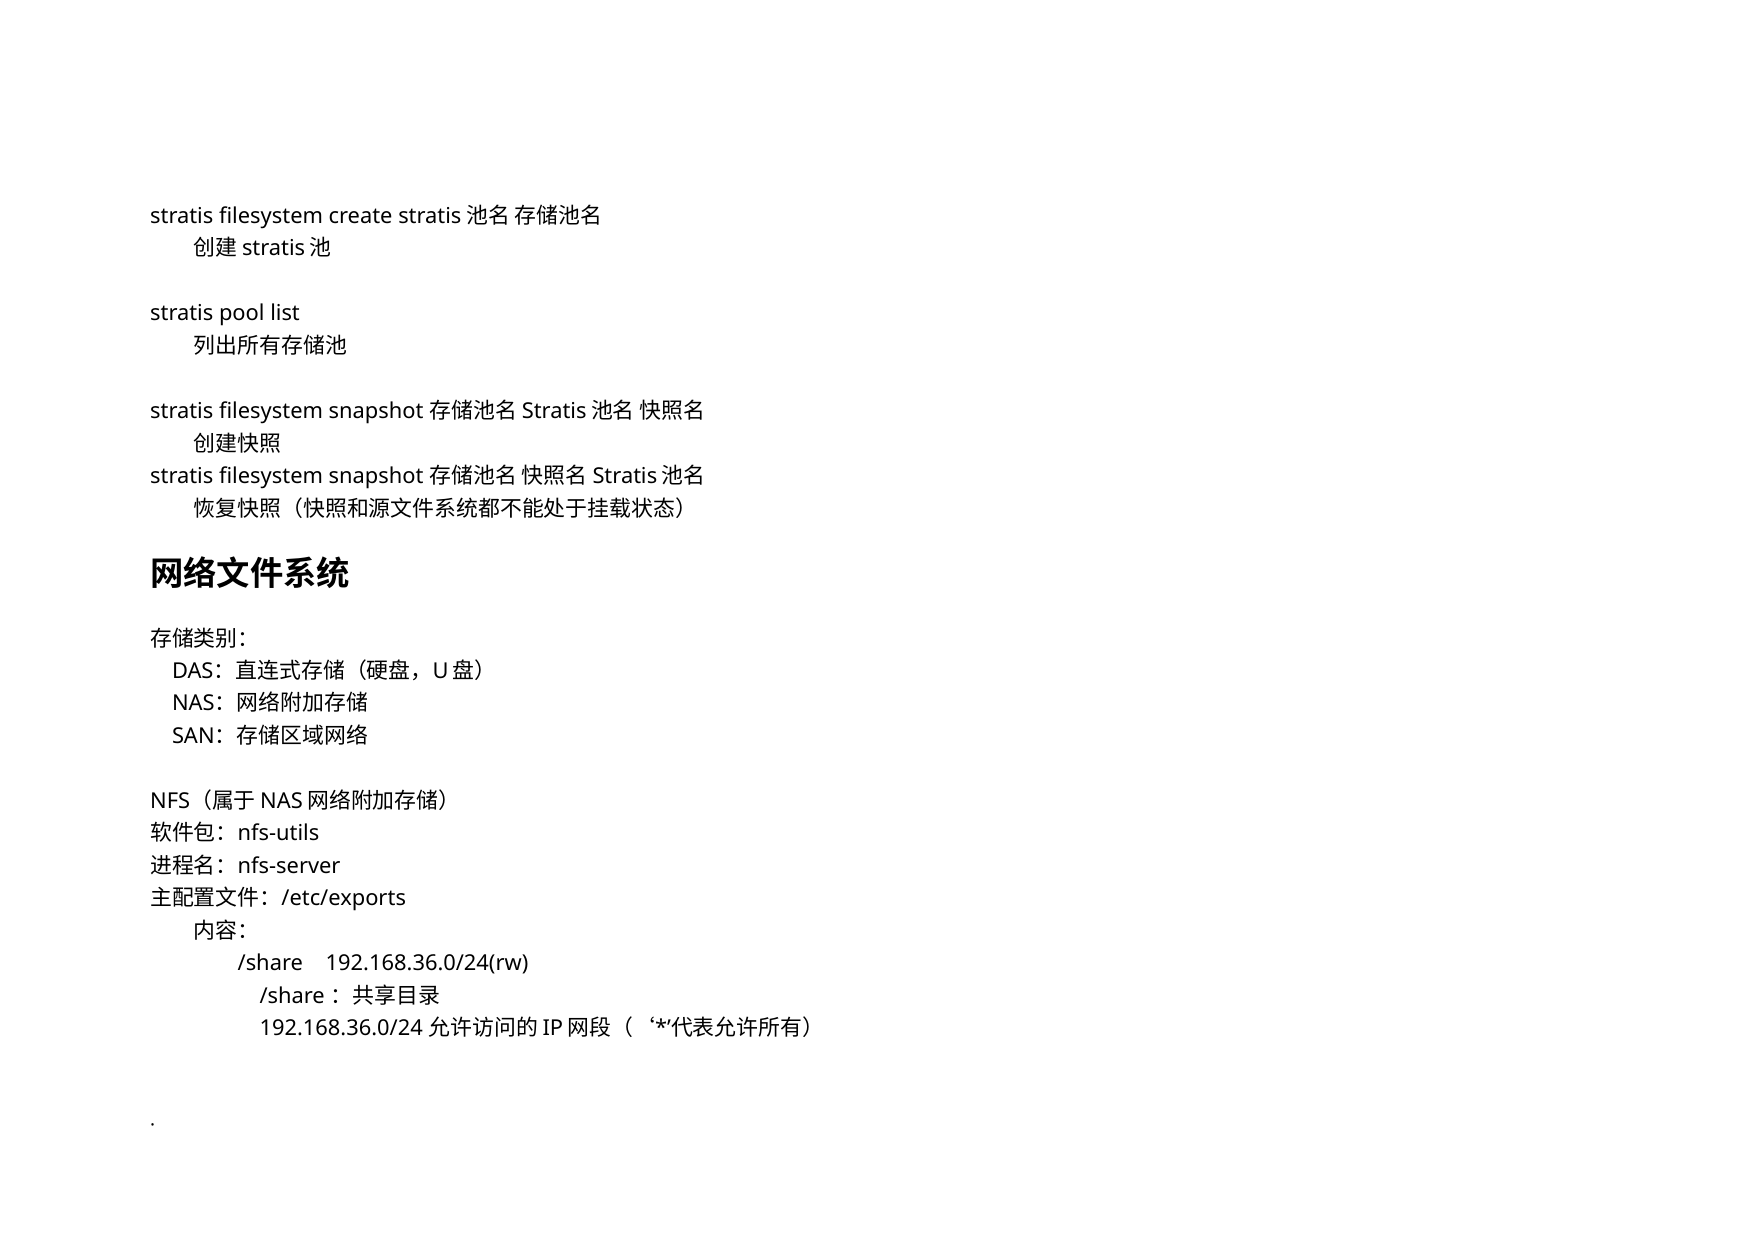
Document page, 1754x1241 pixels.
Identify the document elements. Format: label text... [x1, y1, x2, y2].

text SAN：存储区域网络 [172, 718, 1604, 750]
text stratis filesystem create stratis池名 存储池名 [150, 198, 1604, 230]
text /share ：共享目录 [259, 978, 1604, 1010]
text stratis filesystem snapshot 存储池名 快照名 Stratis池名 [150, 458, 1604, 490]
text 创建stratis池 [150, 230, 1604, 263]
text /share 192.168.36.0/24(rw) [194, 945, 1604, 978]
text stratis pool list [150, 295, 1604, 328]
text 进程名：nfs-server [150, 848, 1604, 880]
text 192.168.36.0/24 允许访问的IP网段（‘*’代表允许所有） [259, 1010, 1604, 1043]
text 主配置文件：/etc/exports [150, 880, 1604, 913]
text 内容： [150, 913, 1604, 945]
text 创建快照 [150, 425, 1604, 458]
text 存储类别： [150, 620, 1604, 653]
text stratis filesystem snapshot 存储池名 Stratis池名 快照名 [150, 393, 1604, 425]
subtitle 网络文件系统 [150, 539, 1604, 604]
text 列出所有存储池 [150, 328, 1604, 360]
text 软件包：nfs-utils [150, 815, 1604, 848]
text DAS：直连式存储（硬盘，U盘） [172, 653, 1604, 685]
text 恢复快照（快照和源文件系统都不能处于挂载状态） [150, 490, 1604, 523]
text NAS：网络附加存储 [172, 685, 1604, 718]
text NFS（属于NAS网络附加存储） [150, 783, 1604, 815]
